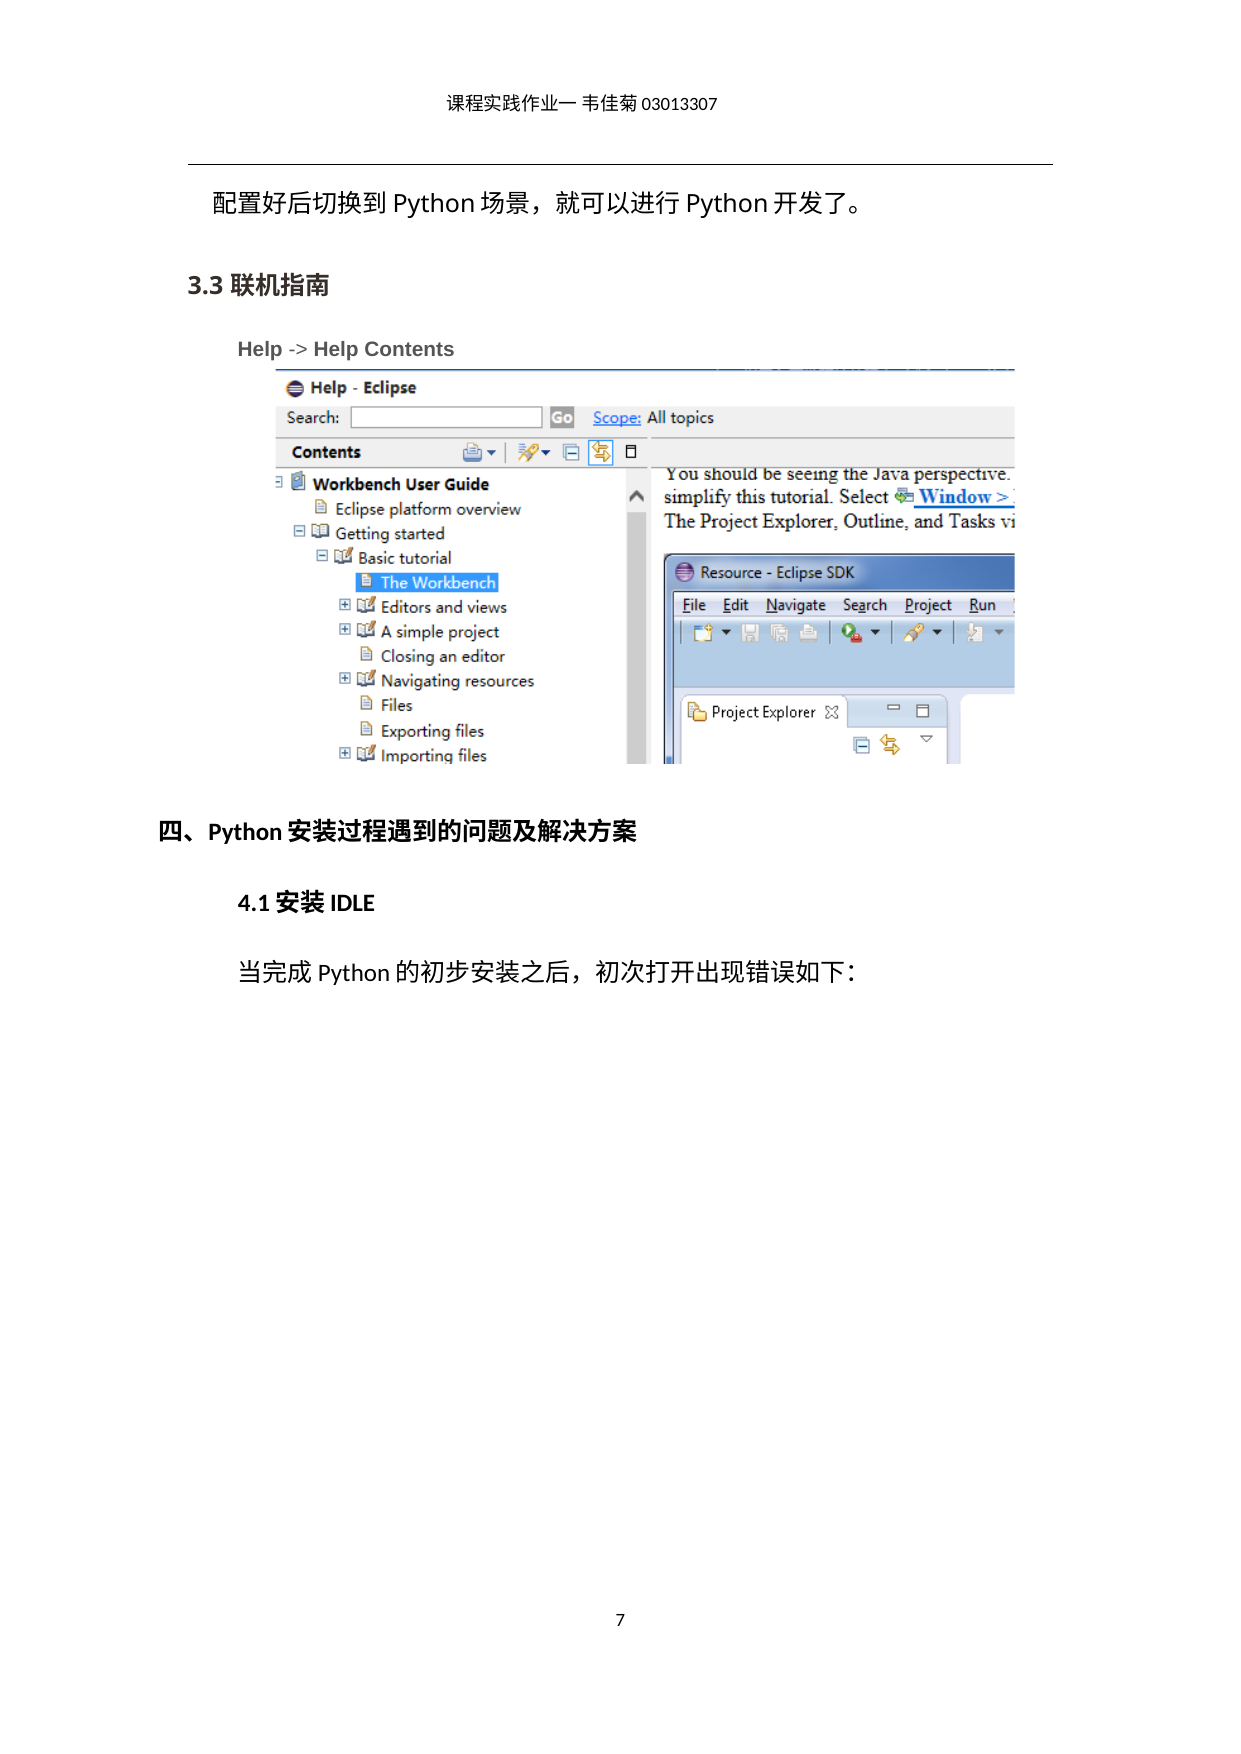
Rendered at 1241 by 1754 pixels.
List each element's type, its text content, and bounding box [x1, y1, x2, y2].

text 配置好后切换到Python场景，就可以进行Python开发了。 [187, 169, 1053, 234]
picture [275, 369, 1015, 764]
text 3.3 联机指南 [187, 251, 1053, 316]
text 4.1安装IDLE [187, 868, 1053, 933]
text 当完成Python的初步安装之后，初次打开出现错误如下： [238, 938, 1053, 1003]
text 四、Python安装过程遇到的问题及解决方案 [158, 797, 1053, 862]
text Help -> Help Contents [237, 332, 1053, 364]
